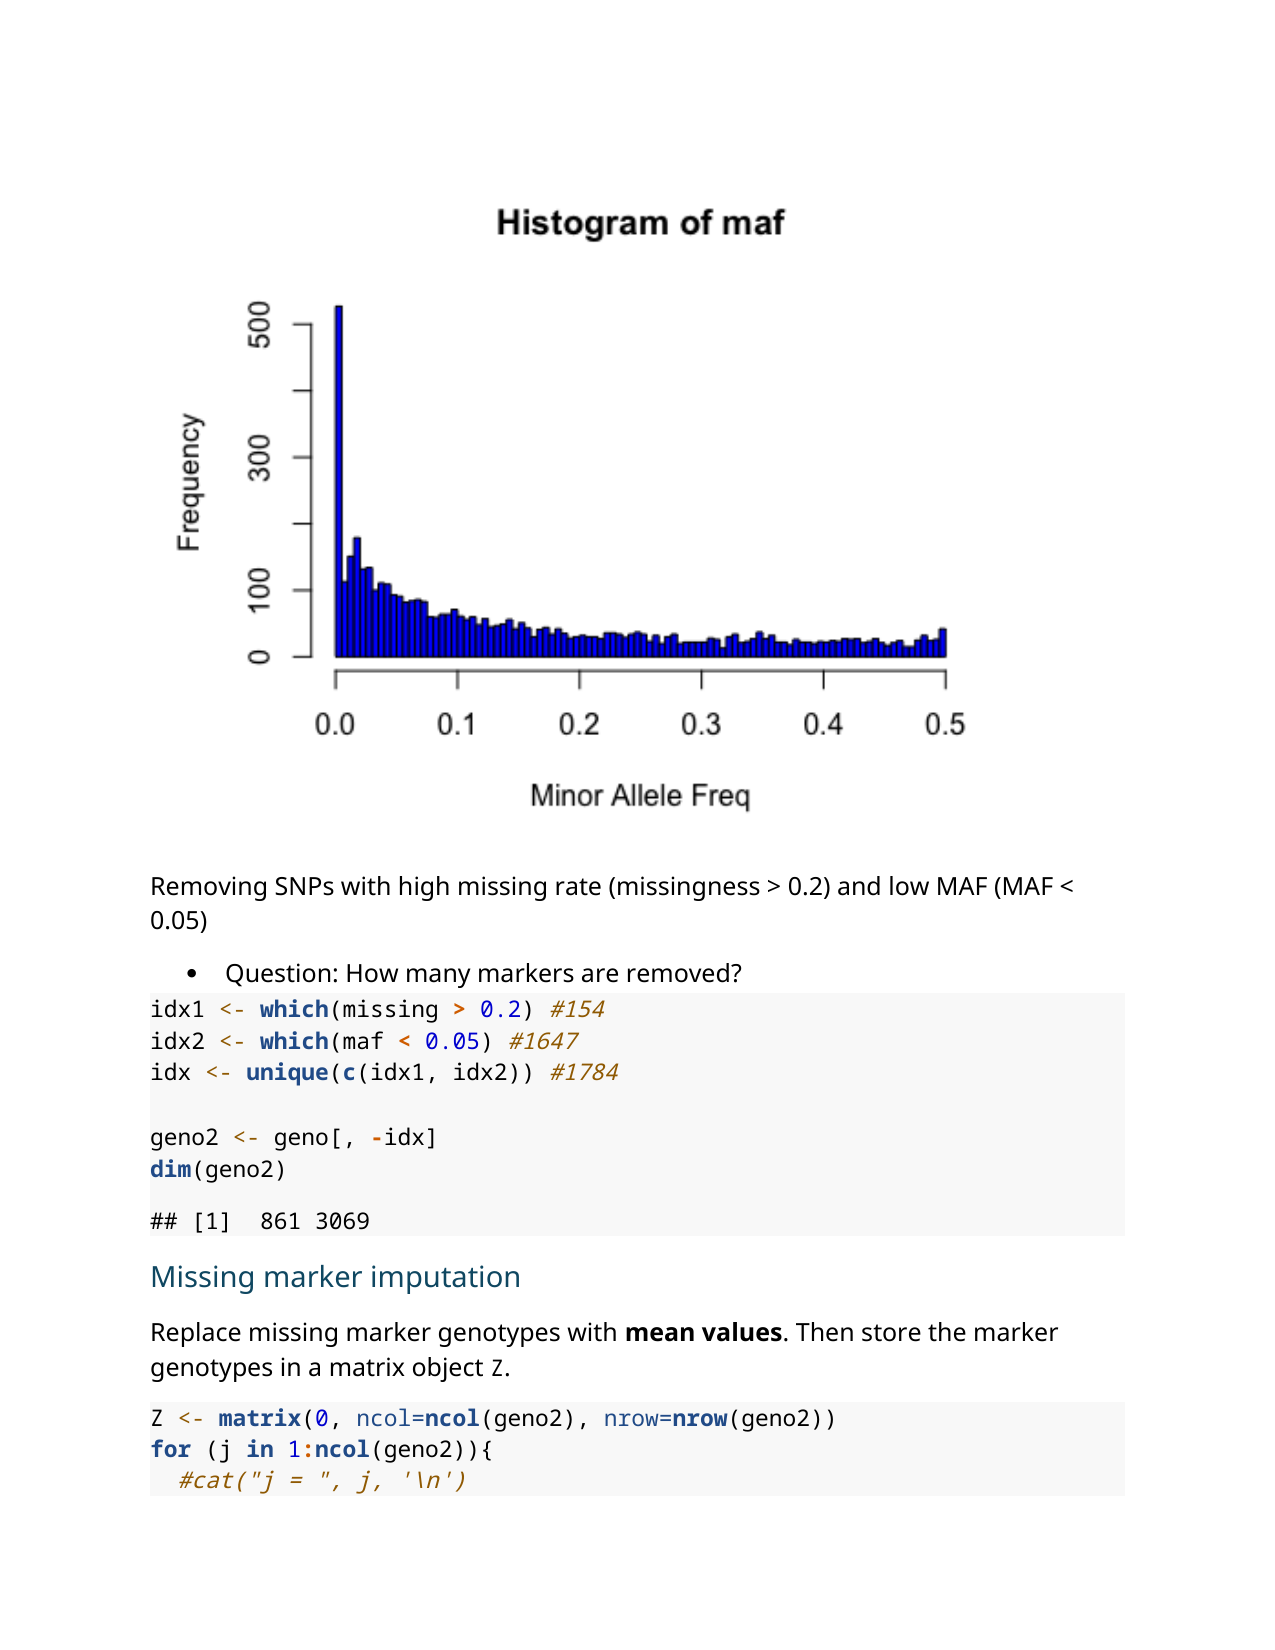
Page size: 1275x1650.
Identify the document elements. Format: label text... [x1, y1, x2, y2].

list Question: How many markers are removed? [187, 956, 1125, 990]
text Replace missing marker genotypes with mean values. Then store the marker genotypes in a matrix object Z. [150, 1315, 1125, 1383]
subtitle Missing marker imputation [150, 1257, 1125, 1296]
text idx1 <- which(missing > 0.2) #154 idx2 <- which(maf < 0.05) #1647 idx <- unique(c(idx1, idx2)) #1784 geno2 <- geno[, -idx] dim(geno2) [150, 993, 1125, 1184]
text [150, 1402, 1125, 1496]
picture [168, 150, 1044, 850]
text Removing SNPs with high missing rate (missingness > 0.2) and low MAF (MAF < 0.05) [150, 869, 1125, 937]
text ## [1] 861 3069 [150, 1204, 1125, 1236]
